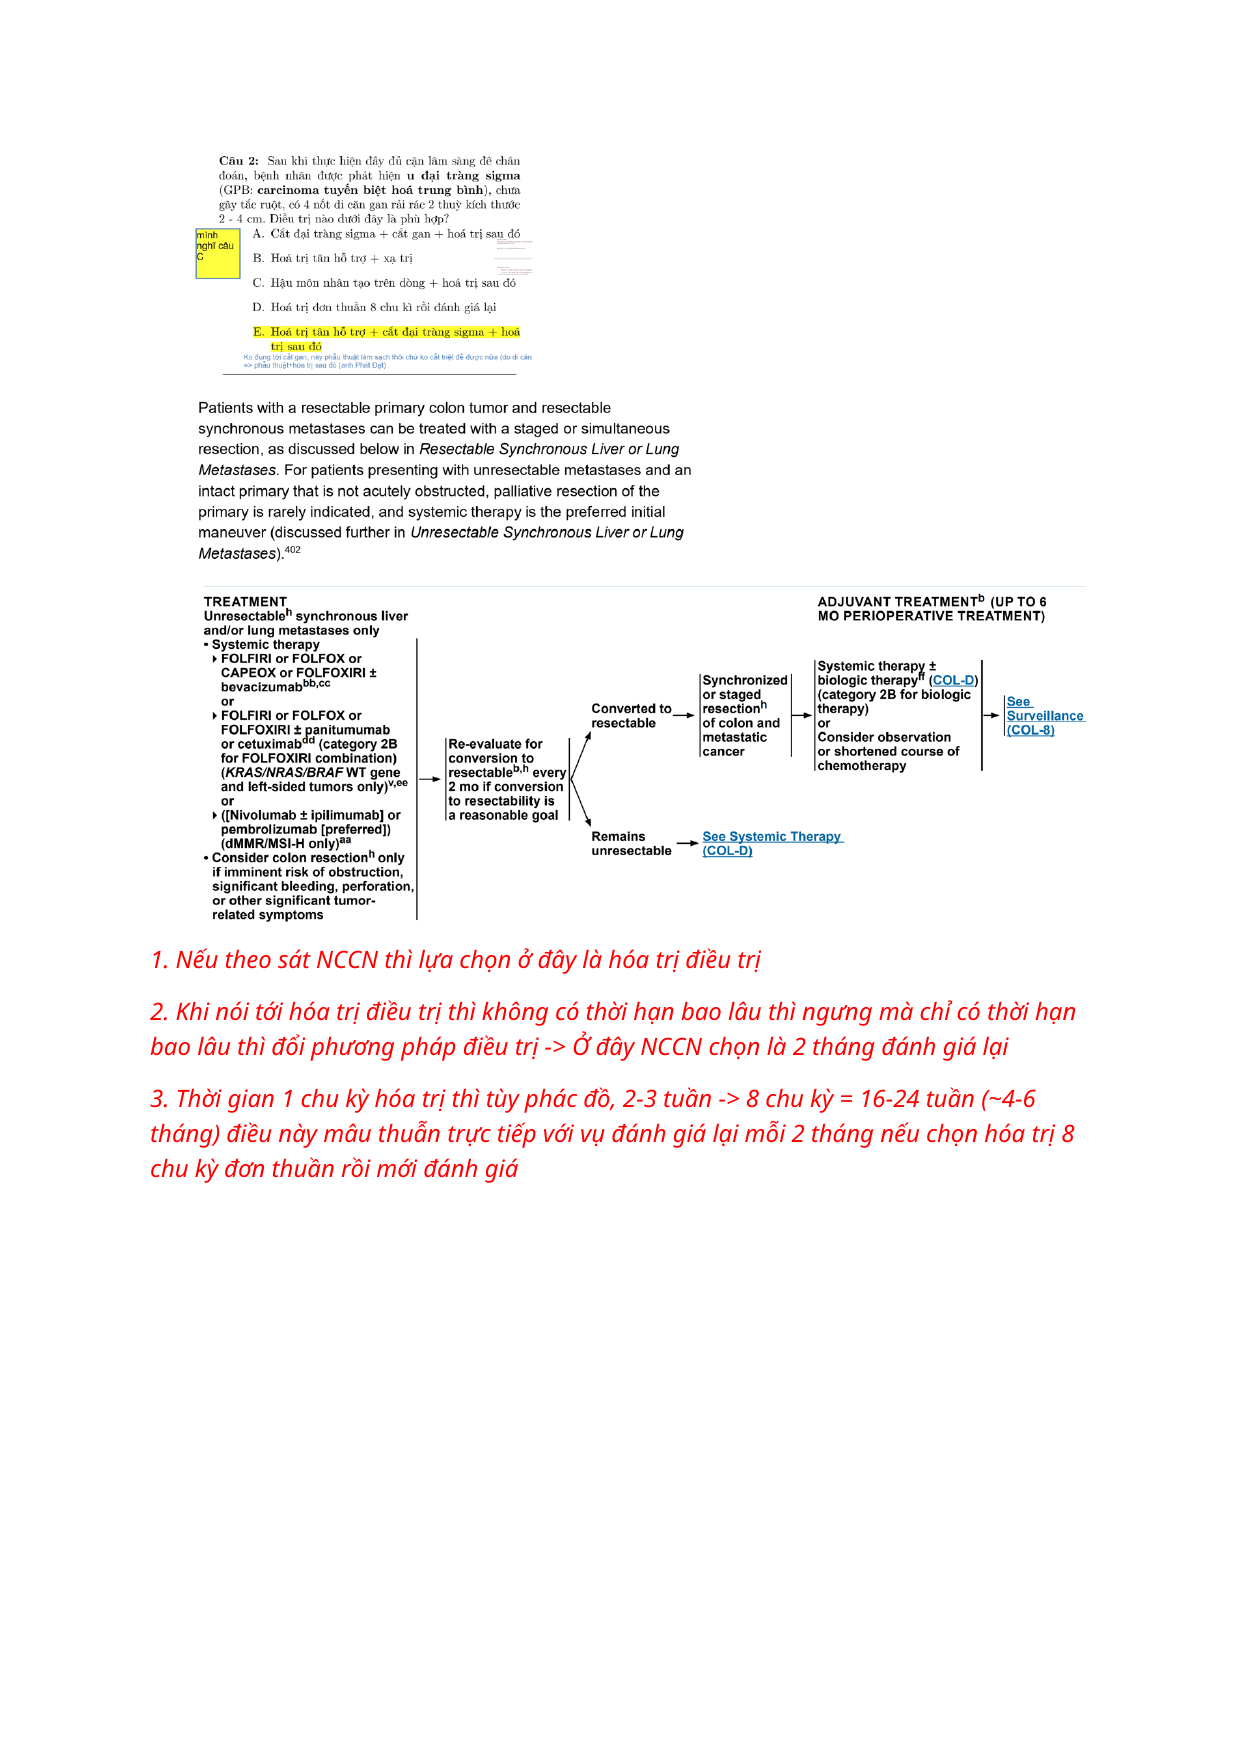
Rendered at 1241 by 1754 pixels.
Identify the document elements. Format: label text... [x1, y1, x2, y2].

text 2. Khi nói tới hóa trị điều trị thì không có thời hạn bao lâu thì ngưng mà chỉ có thời hạn bao lâu thì đổi phương pháp điều trị -> Ở đây NCCN chọn là 2 tháng đánh giá lại [150, 995, 1090, 1062]
text 3. Thời gian 1 chu kỳ hóa trị thì tùy phác đồ, 2-3 tuần -> 8 chu kỳ = 16-24 tuần (~4-6 tháng) điều này mâu thuẫn trực tiếp với vụ đánh giá lại mỗi 2 tháng nếu chọn hóa trị 8 chu kỳ đơn thuần rồi mới đánh giá [150, 1082, 1090, 1185]
picture [150, 150, 1091, 924]
text 1. Nếu theo sát NCCN thì lựa chọn ở đây là hóa trị điều trị [150, 943, 1090, 975]
